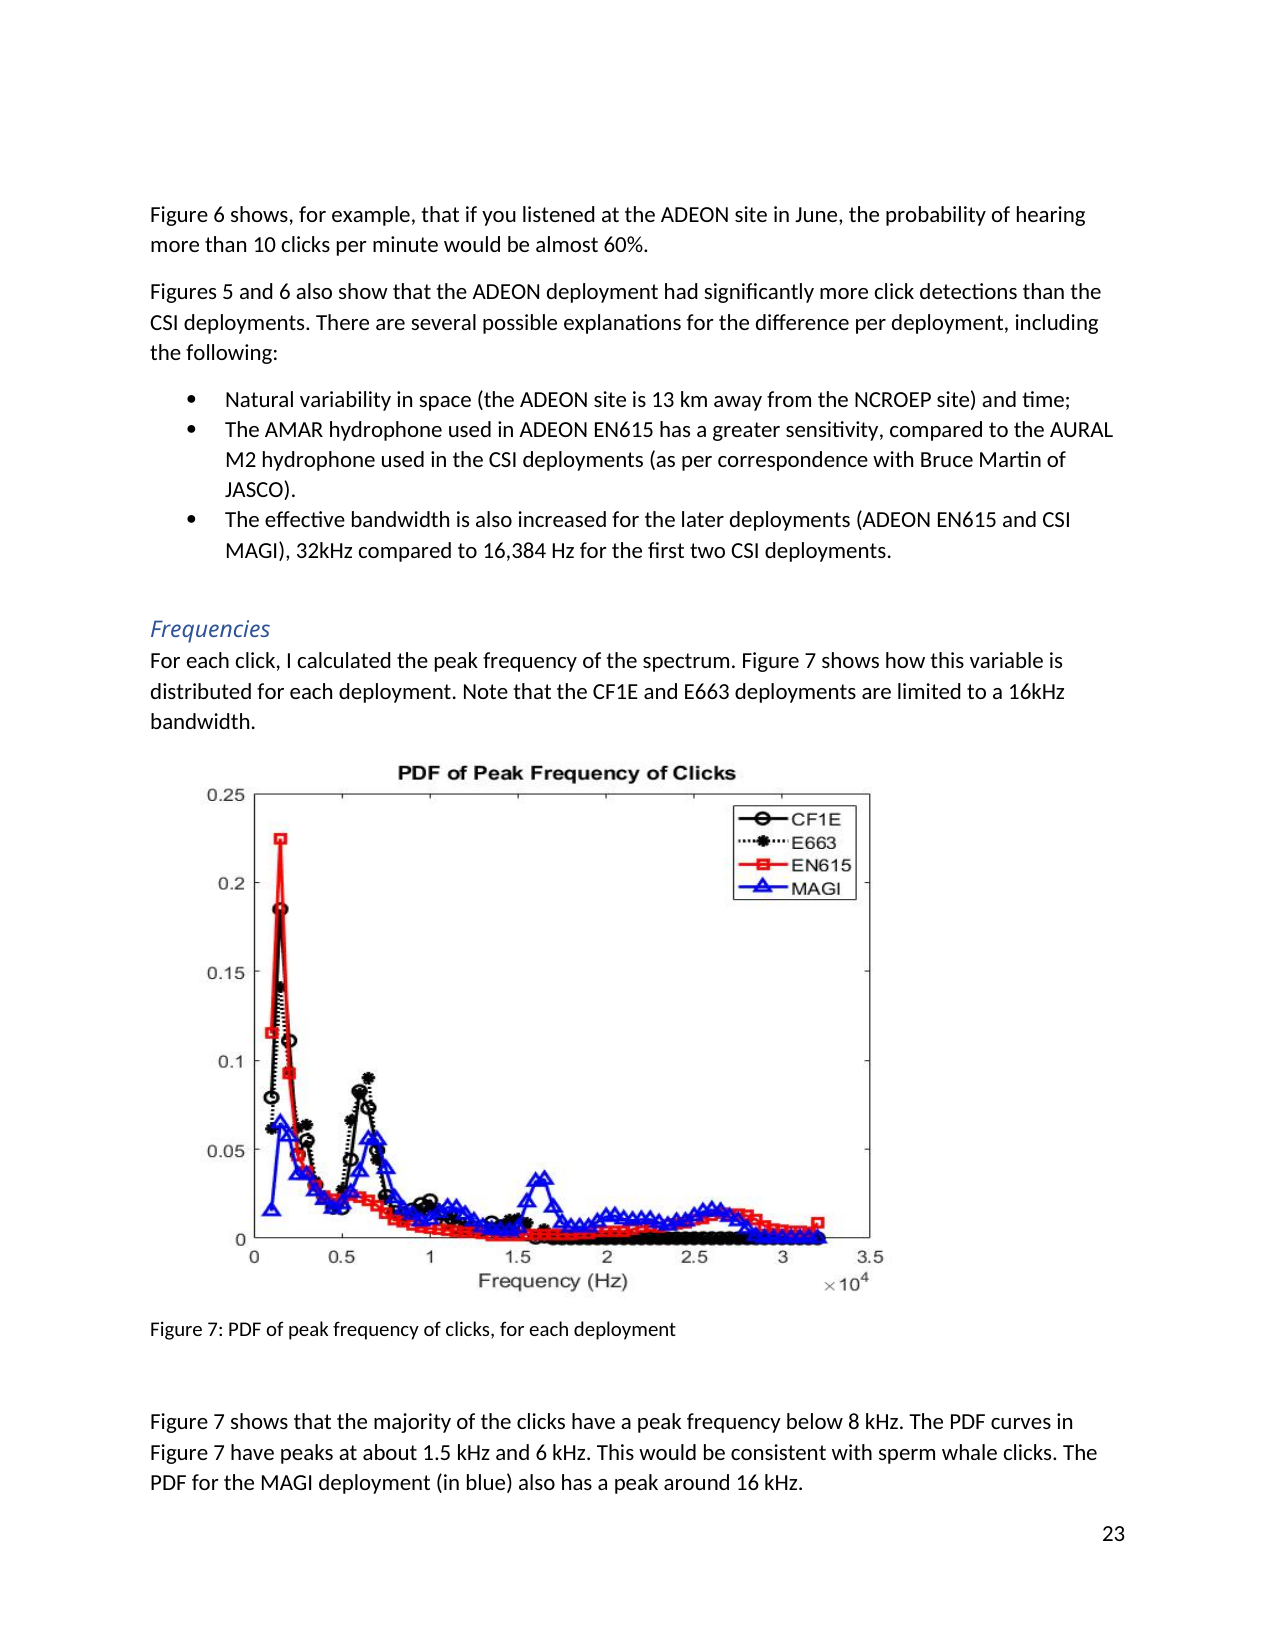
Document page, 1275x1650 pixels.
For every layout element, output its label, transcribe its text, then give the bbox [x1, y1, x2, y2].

text Figure 6 shows, for example, that if you listened at the ADEON site in June, the probability of hearing more than 10 clicks per minute would be almost 60%. [150, 200, 1125, 259]
text Figures 5 and 6 also show that the ADEON deployment had significantly more click detections than the CSI deployments. There are several possible explanations for the difference per deployment, including the following: [150, 277, 1125, 366]
text Figure 7 shows that the majority of the clicks have a peak frequency below 8 kHz. The PDF curves in Figure 7 have peaks at about 1.5 kHz and 6 kHz. This would be consistent with sperm whale clicks. The PDF for the MAGI deployment (in blue) also has a peak around 16 kHz. [150, 1407, 1125, 1496]
list Natural variability in space (the ADEON site is 13 km away from the NCROEP site) and time; [187, 385, 1125, 413]
text For each click, I calculated the peak frequency of the spectrum. Figure 7 shows how this variable is distributed for each deployment. Note that the CF1E and E663 deployments are limited to a 16kHz bandwidth. [150, 647, 1125, 735]
list The AMAR hydrophone used in ADEON EN615 has a greater sensitivity, compared to the AURAL M2 hydrophone used in the CSI deployments (as per correspondence with Bruce Martin of JASCO). [187, 415, 1125, 503]
list The effective bandwidth is also increased for the later deployments (ADEON EN615 and CSI MAGI), 32kHz compared to 16,384 Hz for the first two CSI deployments. [187, 506, 1125, 564]
picture [150, 753, 946, 1298]
subtitle Frequencies [150, 613, 1125, 644]
text Figure 7: PDF of peak frequency of clicks, for each deployment [150, 1316, 1125, 1342]
